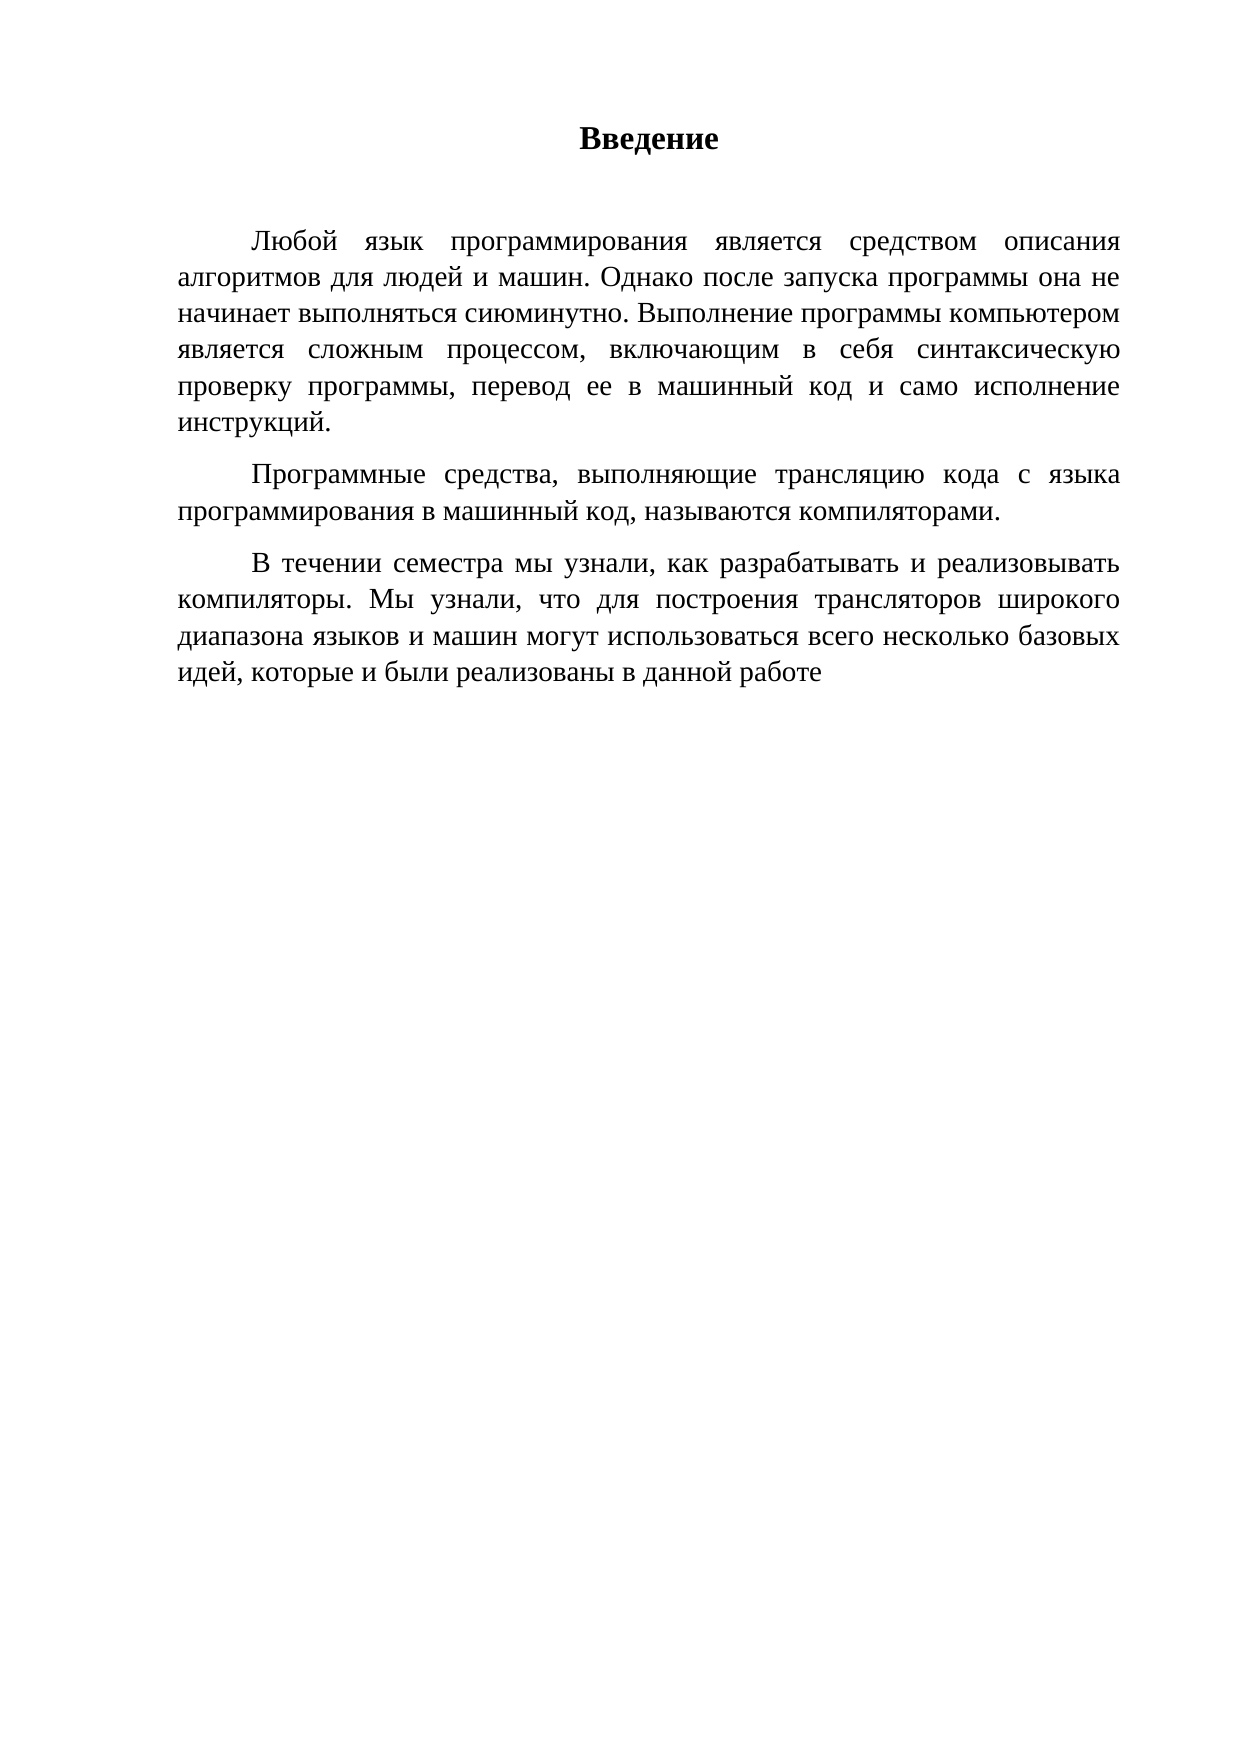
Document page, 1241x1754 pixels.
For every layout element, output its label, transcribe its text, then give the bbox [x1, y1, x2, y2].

text Программные средства, выполняющие трансляцию кода с языка программирования в машинный код, называются компиляторами. [177, 457, 1121, 526]
text Любой язык программирования является средством описания алгоритмов для людей и машин. Однако после запуска программы она не начинает выполняться сиюминутно. Выполнение программы компьютером является сложным процессом, включающим в себя синтаксическую проверку программы, перевод ее в машинный код и само исполнение инструкций. [177, 223, 1121, 437]
text В течении семестра мы узнали, как разрабатывать и реализовывать компиляторы. Мы узнали, что для построения трансляторов широкого диапазона языков и машин могут использоваться всего несколько базовых идей, которые и были реализованы в данной работе [177, 546, 1121, 687]
text Введение [177, 118, 1121, 156]
